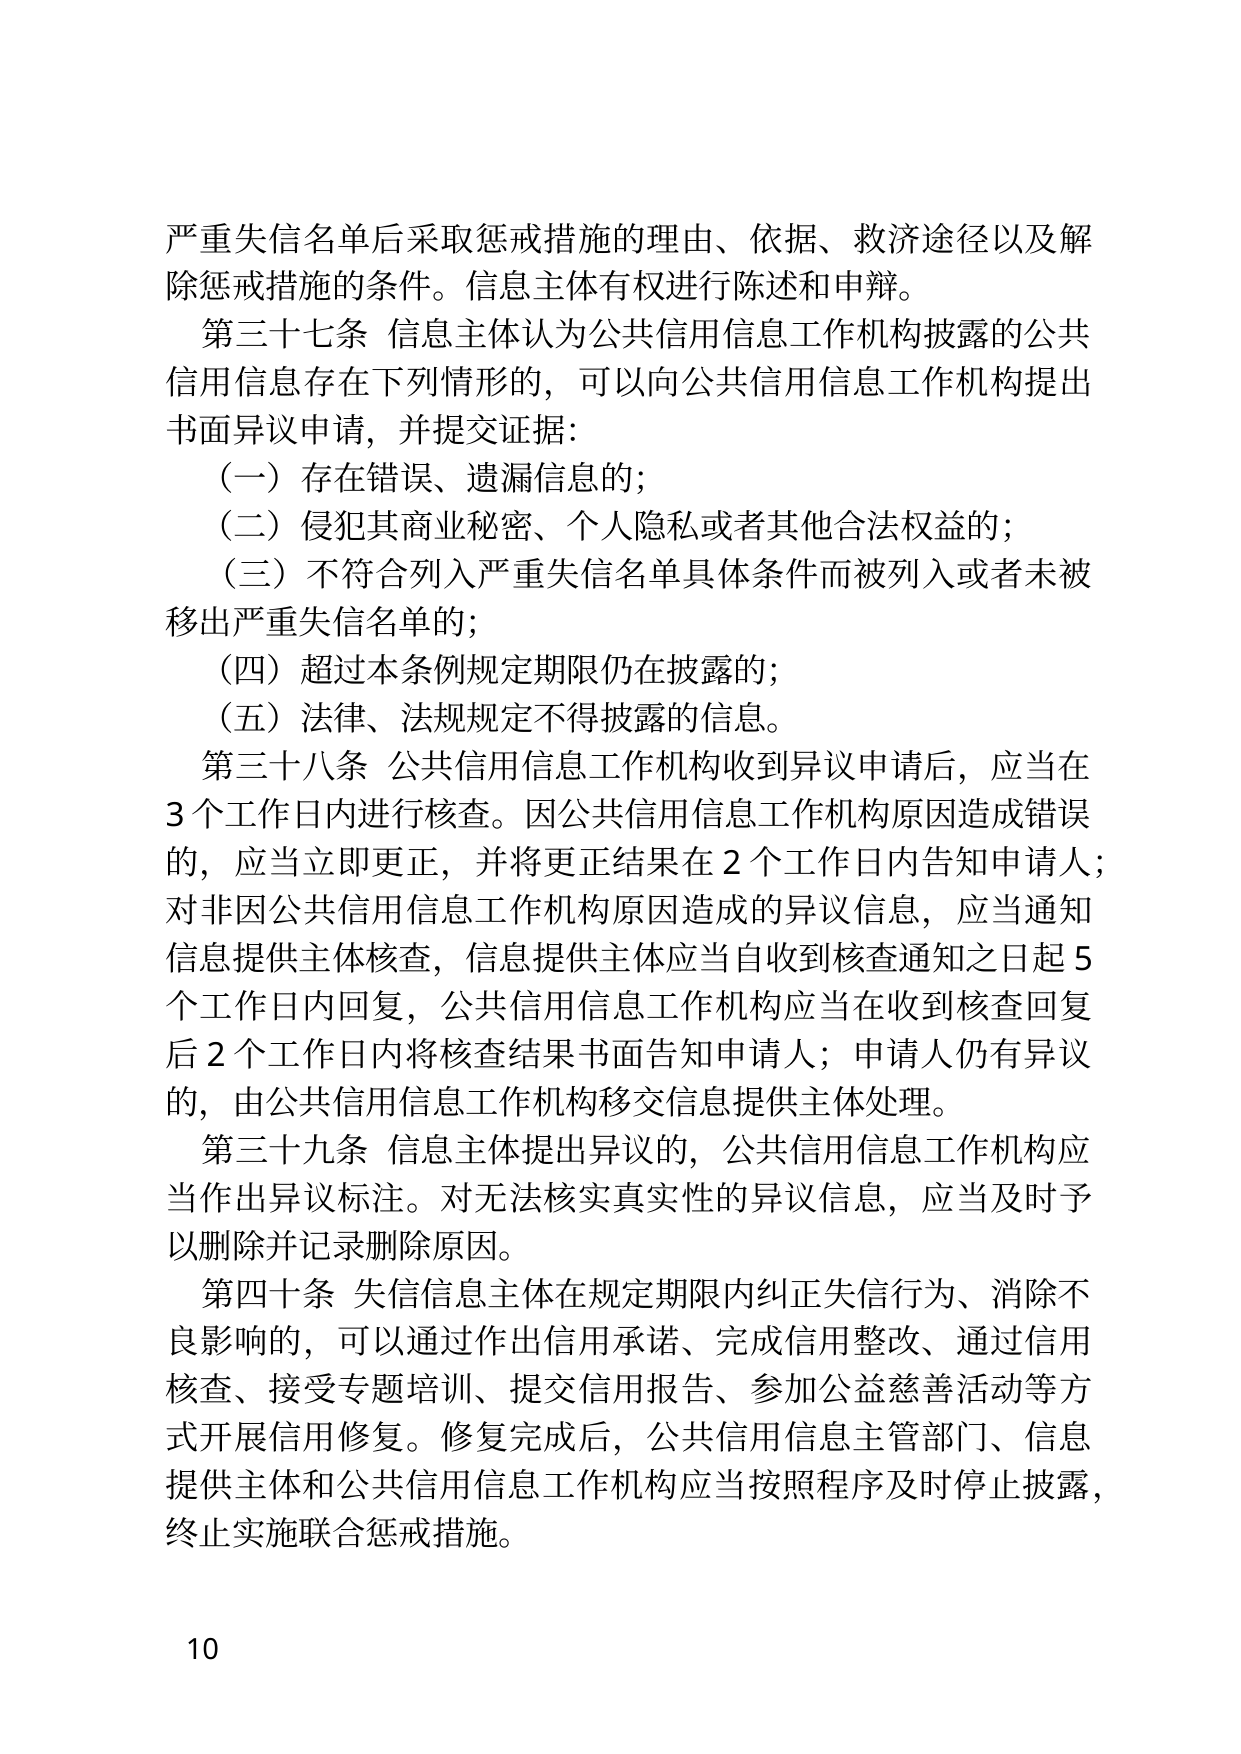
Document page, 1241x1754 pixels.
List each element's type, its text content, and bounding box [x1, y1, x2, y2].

text （五）法律、法规规定不得披露的信息。 [165, 692, 1093, 740]
text 第三十八条 公共信用信息工作机构收到异议申请后，应当在3个工作日内进行核查。因公共信用信息工作机构原因造成错误的，应当立即更正，并将更正结果在2个工作日内告知申请人；对非因公共信用信息工作机构原因造成的异议信息，应当通知信息提供主体核查，信息提供主体应当自收到核查通知之日起5个工作日内回复，公共信用信息工作机构应当在收到核查回复后2个工作日内将核查结果书面告知申请人；申请人仍有异议的，由公共信用信息工作机构移交信息提供主体处理。 [165, 740, 1093, 1124]
text （二）侵犯其商业秘密、个人隐私或者其他合法权益的； [165, 500, 1093, 548]
text （一）存在错误、遗漏信息的； [165, 452, 1093, 500]
text 第四十条 失信信息主体在规定期限内纠正失信行为、消除不良影响的，可以通过作出信用承诺、完成信用整改、通过信用核查、接受专题培训、提交信用报告、参加公益慈善活动等方式开展信用修复。修复完成后，公共信用信息主管部门、信息提供主体和公共信用信息工作机构应当按照程序及时停止披露，终止实施联合惩戒措施。 [165, 1268, 1093, 1555]
text （三）不符合列入严重失信名单具体条件而被列入或者未被移出严重失信名单的； [165, 548, 1093, 644]
text 第三十九条 信息主体提出异议的，公共信用信息工作机构应当作出异议标注。对无法核实真实性的异议信息，应当及时予以删除并记录删除原因。 [165, 1124, 1093, 1268]
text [165, 213, 1093, 308]
text （四）超过本条例规定期限仍在披露的； [165, 644, 1093, 692]
text 第三十七条 信息主体认为公共信用信息工作机构披露的公共信用信息存在下列情形的，可以向公共信用信息工作机构提出书面异议申请，并提交证据： [165, 308, 1093, 452]
